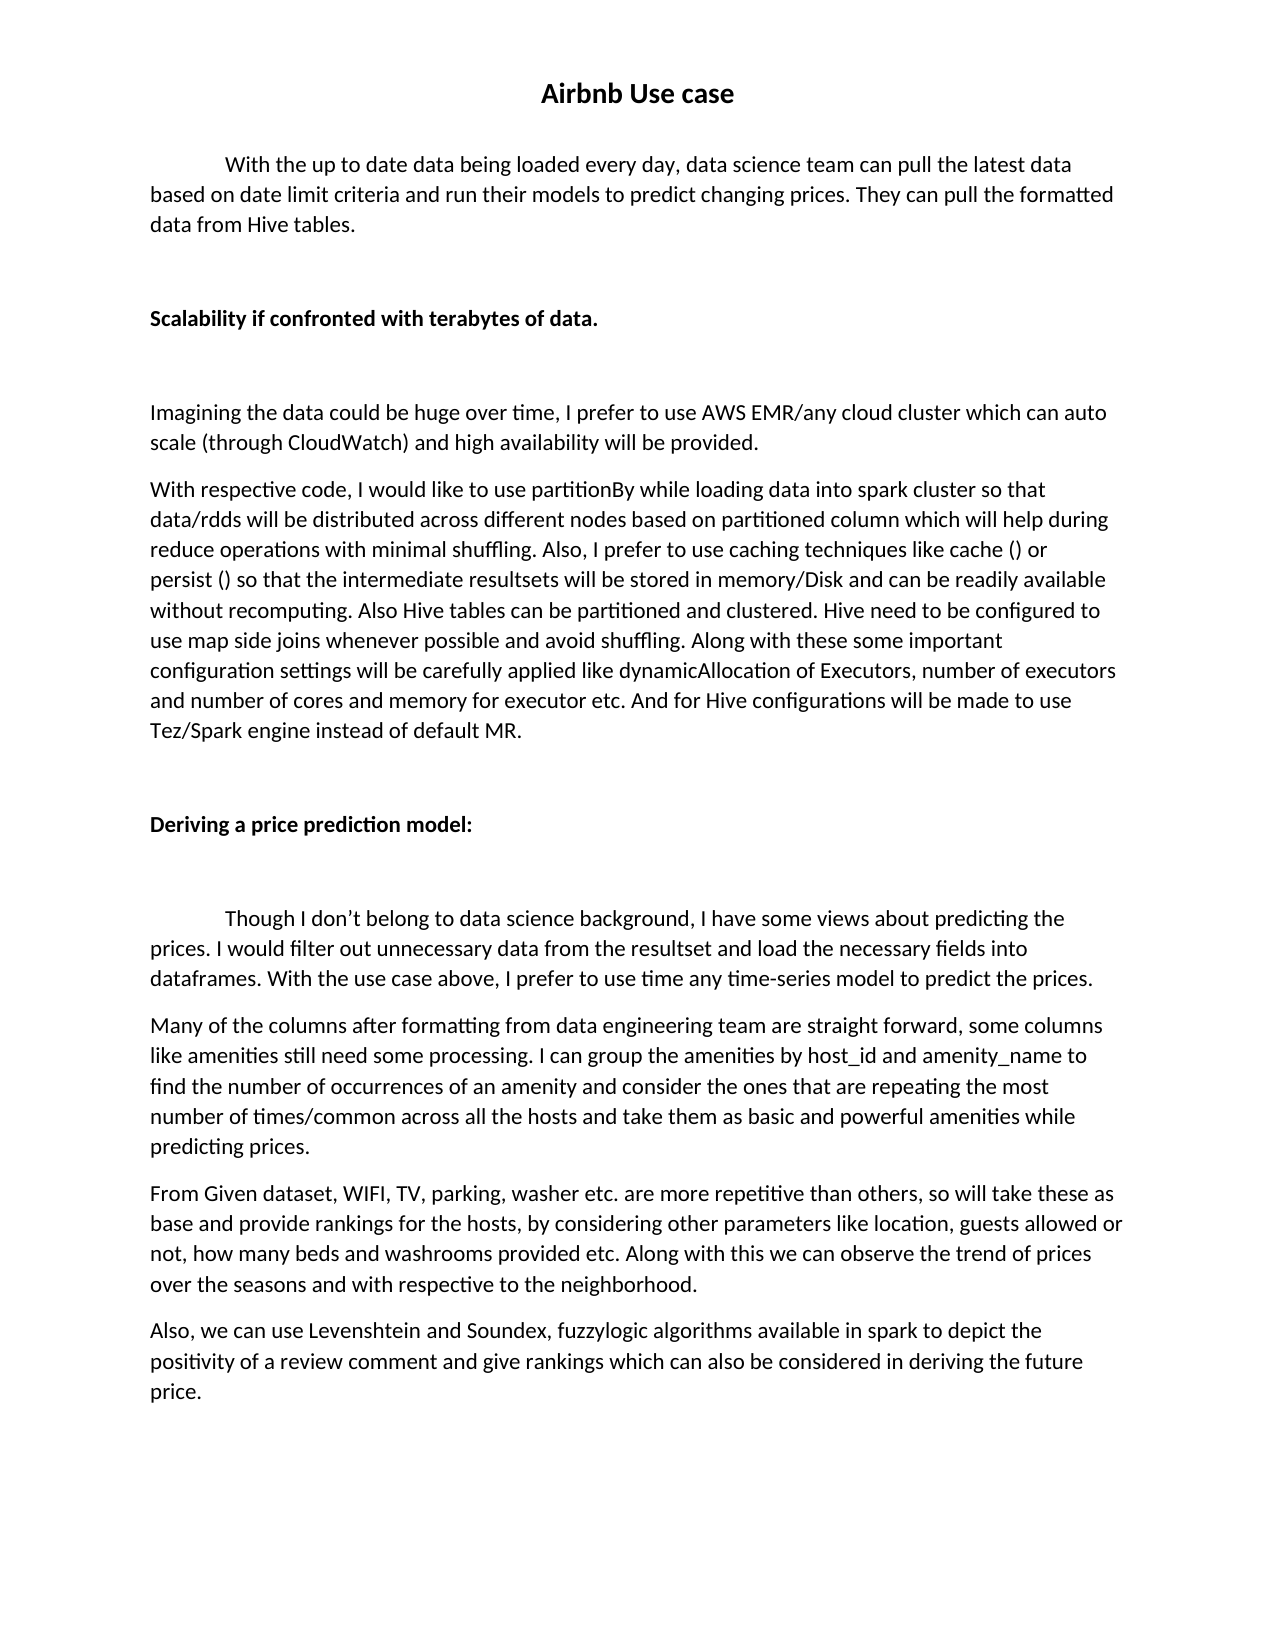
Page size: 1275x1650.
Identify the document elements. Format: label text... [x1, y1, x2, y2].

text Deriving a price prediction model: [150, 810, 1125, 838]
text Many of the columns after formatting from data engineering team are straight forward, some columns like amenities still need some processing. I can group the amenities by host_id and amenity_name to find the number of occurrences of an amenity and consider the ones that are repeating the most number of times/common across all the hosts and take them as basic and powerful amenities while predicting prices. [150, 1011, 1125, 1160]
text Though I don’t belong to data science background, I have some views about predicting the prices. I would filter out unnecessary data from the resultset and load the necessary fields into dataframes. With the use case above, I prefer to use time any time-series model to predict the prices. [150, 904, 1125, 993]
text With respective code, I would like to use partitionBy while loading data into spark cluster so that data/rdds will be distributed across different nodes based on partitioned column which will help during reduce operations with minimal shuffling. Also, I prefer to use caching techniques like cache () or persist () so that the intermediate resultsets will be stored in memory/Disk and can be readily available without recomputing. Also Hive tables can be partitioned and clustered. Hive need to be configured to use map side joins whenever possible and avoid shuffling. Along with these some important configuration settings will be carefully applied like dynamicAllocation of Executors, number of executors and number of cores and memory for executor etc. And for Hive configurations will be made to use Tez/Spark engine instead of default MR. [150, 475, 1125, 745]
text From Given dataset, WIFI, TV, parking, washer etc. are more repetitive than others, so will take these as base and provide rankings for the hosts, by considering other parameters like location, guests allowed or not, how many beds and washrooms provided etc. Along with this we can observe the trend of prices over the seasons and with respective to the neighborhood. [150, 1179, 1125, 1298]
text Also, we can use Levenshtein and Soundex, fuzzylogic algorithms available in spark to depict the positivity of a review comment and give rankings which can also be considered in deriving the future price. [150, 1317, 1125, 1405]
text With the up to date data being loaded every day, data science team can pull the latest data based on date limit criteria and run their models to predict changing prices. They can pull the formatted data from Hive tables. [150, 150, 1125, 238]
text Imagining the data could be huge over time, I prefer to use AWS EMR/any cloud cluster which can auto scale (through CloudWatch) and high availability will be provided. [150, 398, 1125, 456]
text Scalability if confronted with terabytes of data. [150, 304, 1125, 332]
